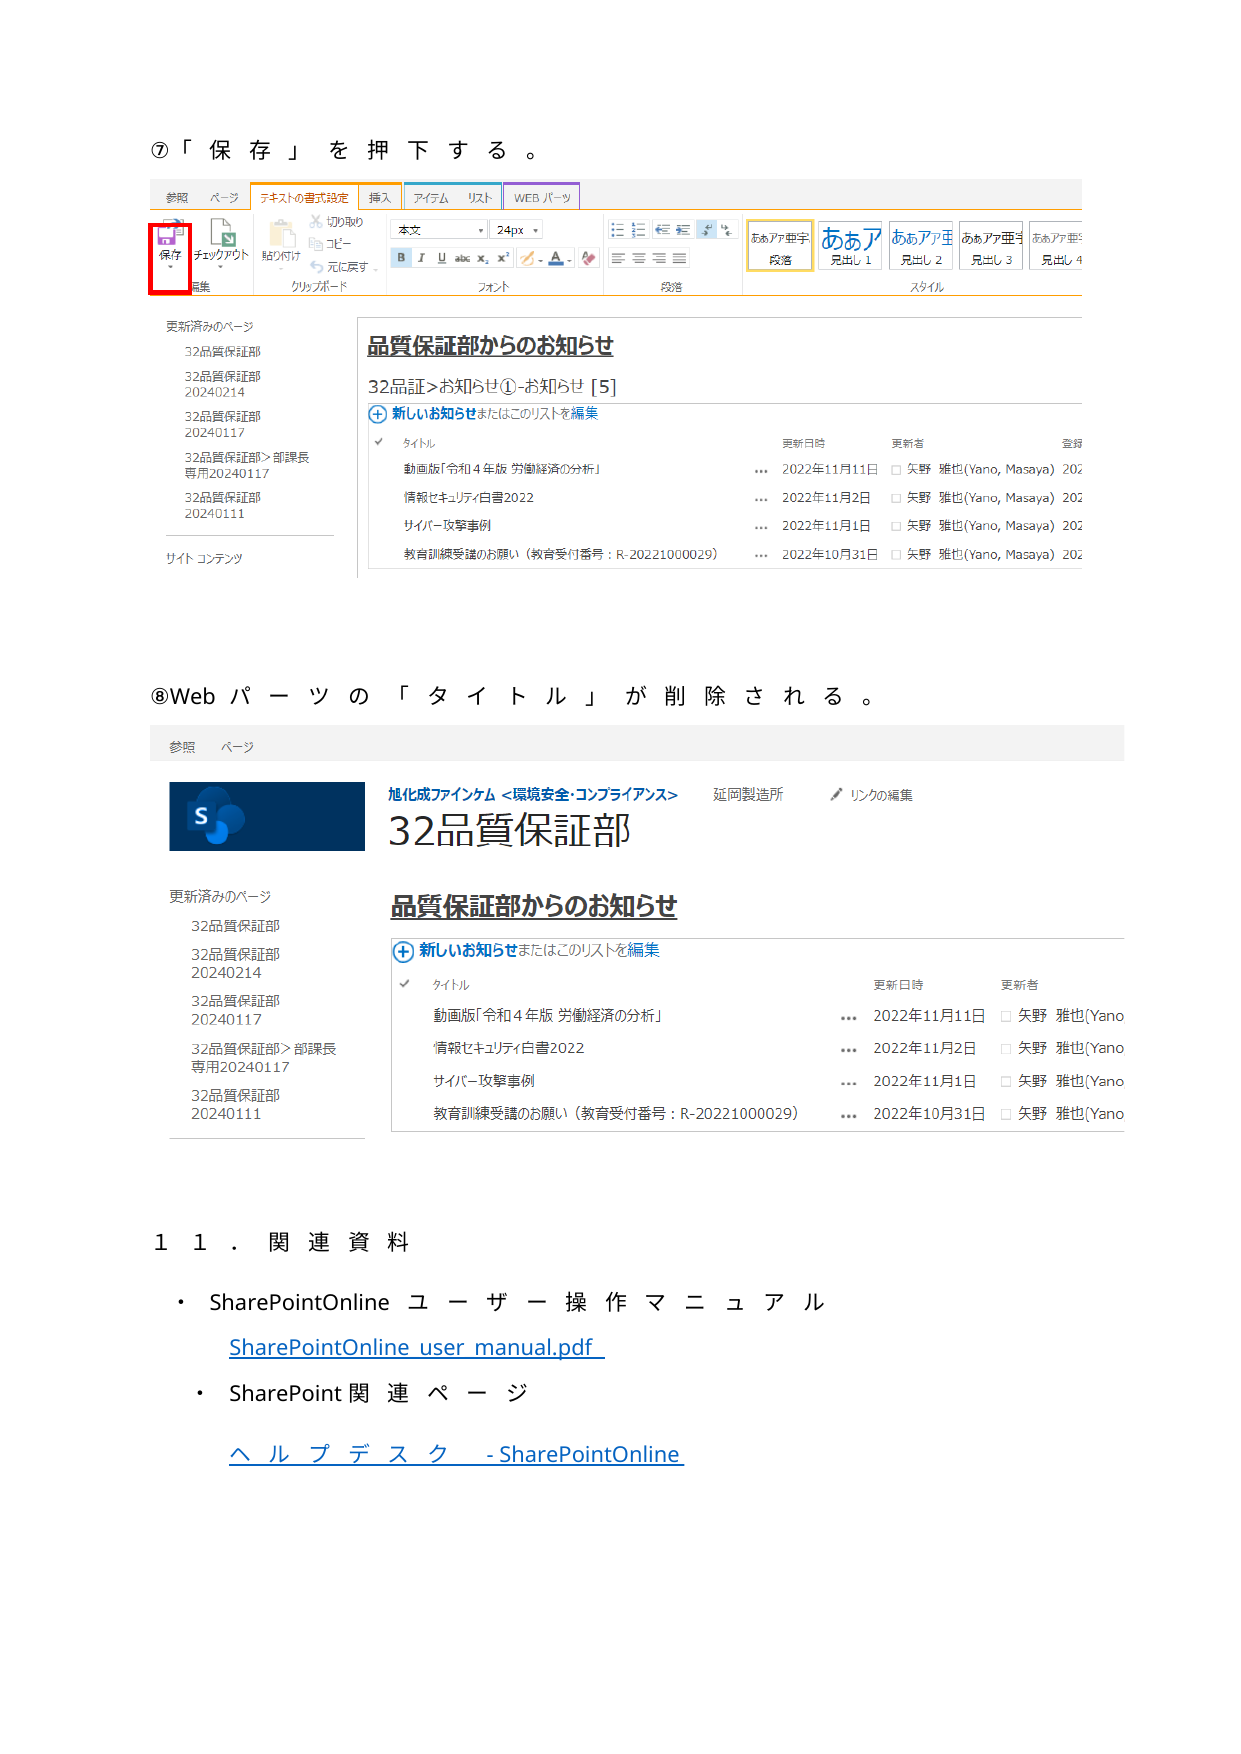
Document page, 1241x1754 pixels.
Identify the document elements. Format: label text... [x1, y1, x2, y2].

subtitle １１．関連資料 [150, 1210, 1120, 1271]
picture [153, 227, 188, 290]
text ヘルプデスク - SharePointOnline [150, 1423, 1120, 1483]
text ⑧Webパーツの「タイトル」が削除される。 [150, 665, 1120, 725]
text SharePointOnline_user_manual.pdf [150, 1332, 1120, 1362]
text ・SharePointOnlineユーザー操作マニュアル [150, 1271, 1120, 1332]
text ・SharePoint​関連ページ [150, 1362, 1120, 1423]
picture [150, 179, 1082, 578]
picture [150, 725, 1125, 1145]
text ⑦「保存」を押下する。 [150, 119, 1120, 180]
